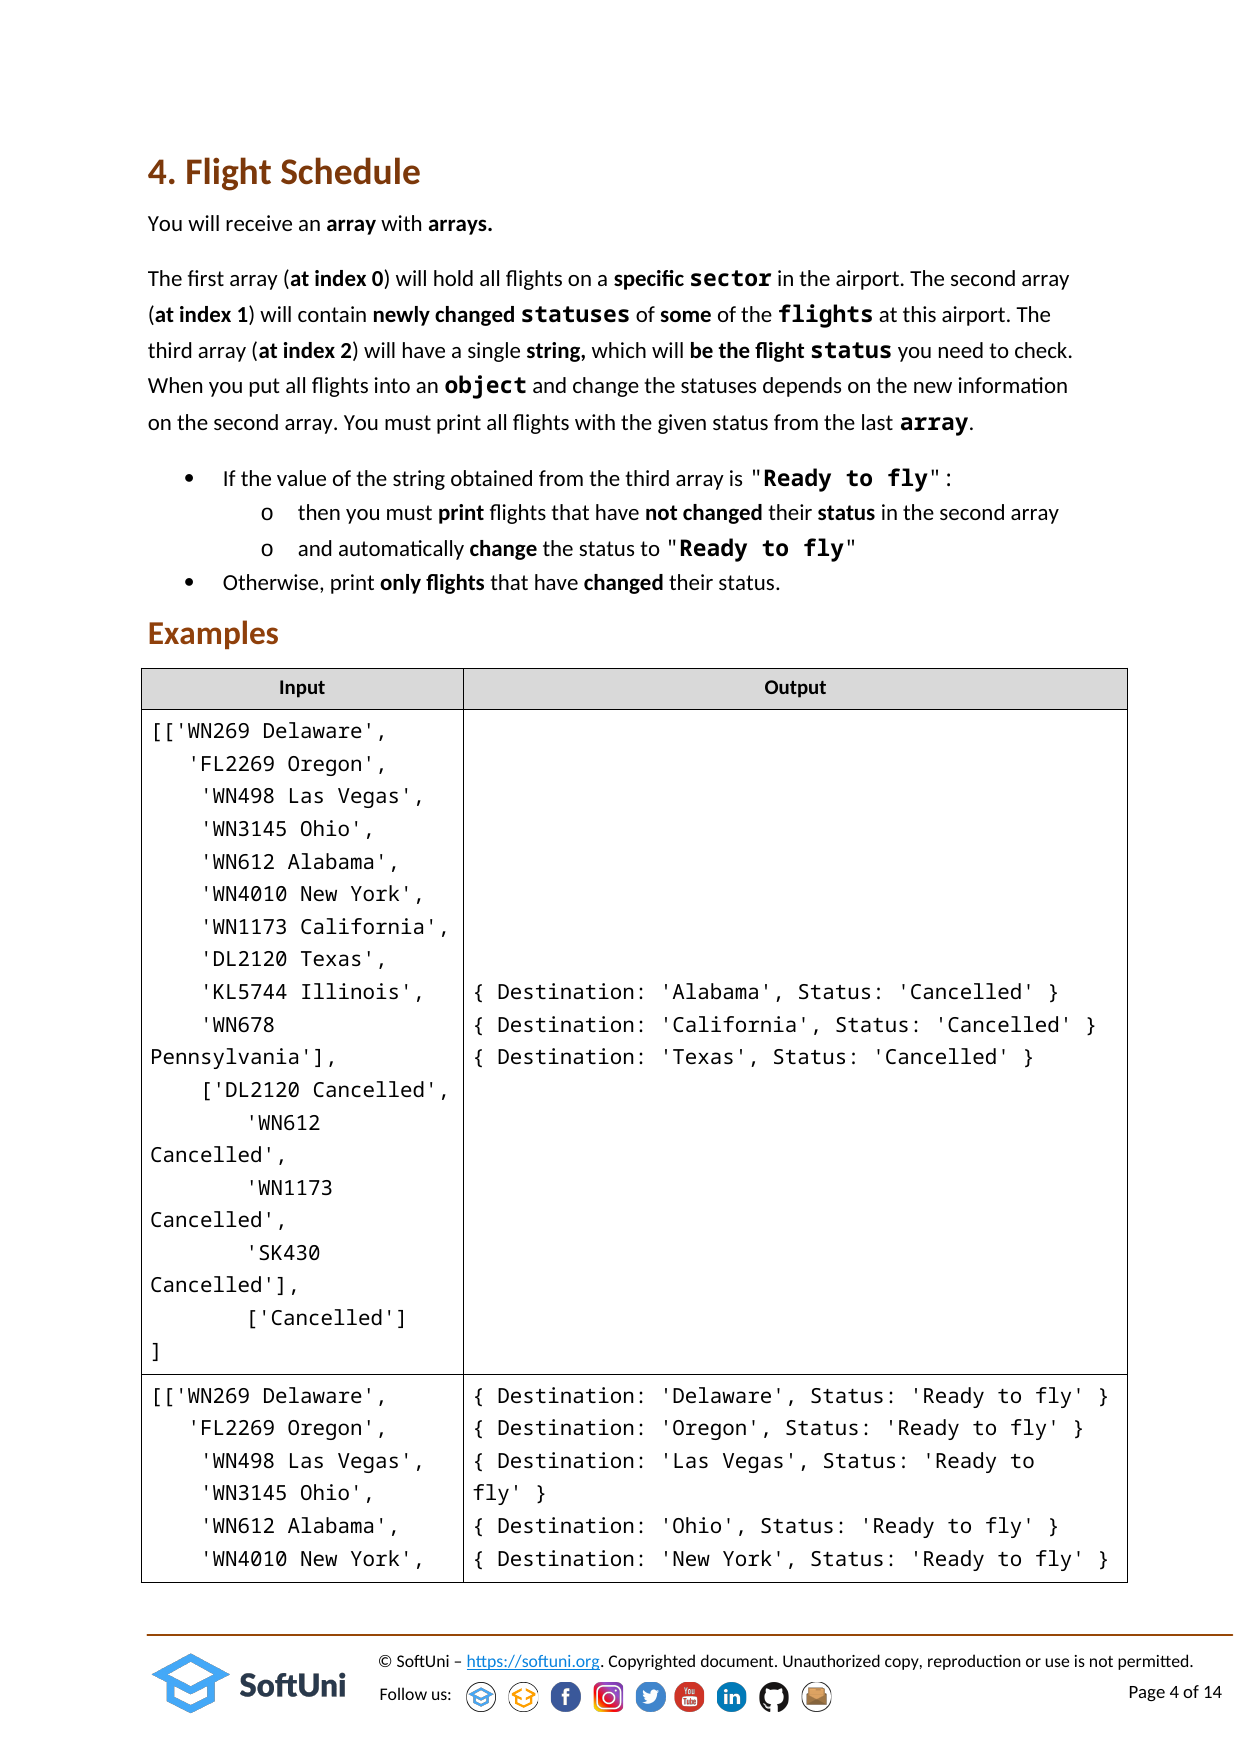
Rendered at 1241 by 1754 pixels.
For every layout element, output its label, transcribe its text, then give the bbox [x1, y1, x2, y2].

subtitle Examples [148, 612, 1093, 653]
picture [730, 1694, 740, 1704]
picture [738, 1682, 747, 1691]
text You will receive an array with arrays. [148, 209, 1093, 237]
picture [145, 1647, 352, 1719]
table_cell { Destination: 'Alabama', Status: 'Cancelled' } { Destination: 'California', Status: 'Cancelled' } { Destination: 'Texas', Status: 'Cancelled' } [464, 710, 1127, 1374]
list and automatically change the status to "Ready to fly" [260, 532, 1093, 563]
table_cell [['WN269 Delaware', 'FL2269 Oregon', 'WN498 Las Vegas', 'WN3145 Ohio', 'WN612 Alabama', 'WN4010 New York', 'WN1173 California', 'DL2120 Texas', 'KL5744 Illinois', 'WN678 Pennsylvania'], ['DL2120 Cancelled', 'WN612 Cancelled', 'WN1173 Cancelled', 'SK430 Cancelled'], ['Cancelled'] ] [142, 710, 463, 1374]
picture [593, 1682, 624, 1712]
picture [635, 1682, 666, 1712]
picture [801, 1682, 832, 1712]
picture [674, 1682, 705, 1712]
picture [508, 1682, 539, 1712]
picture [717, 1705, 725, 1712]
table_header Input [142, 669, 463, 709]
table_header Output [464, 669, 1127, 709]
list Otherwise, print only flights that have changed their status. [185, 568, 1093, 596]
text The first array (at index 0) will hold all flights on a specific sector in the airport. The second array (at index 1) will contain newly changed statuses of some of the flights at this airport. The third array (at index 2) will have a single string, which will be the flight status you need to check. When you put all flights into an object and change the statuses depends on the new information on the second array. You must print all flights with the given status from the last array. [148, 262, 1093, 437]
picture [550, 1682, 581, 1712]
picture [738, 1703, 747, 1712]
picture [717, 1682, 725, 1689]
list then you must print flights that have not changed their status in the second array [260, 498, 1093, 527]
subtitle Flight Schedule [148, 148, 1093, 193]
picture [466, 1682, 496, 1712]
list If the value of the string obtained from the third array is "Ready to fly": [185, 462, 1093, 493]
picture [759, 1682, 789, 1712]
